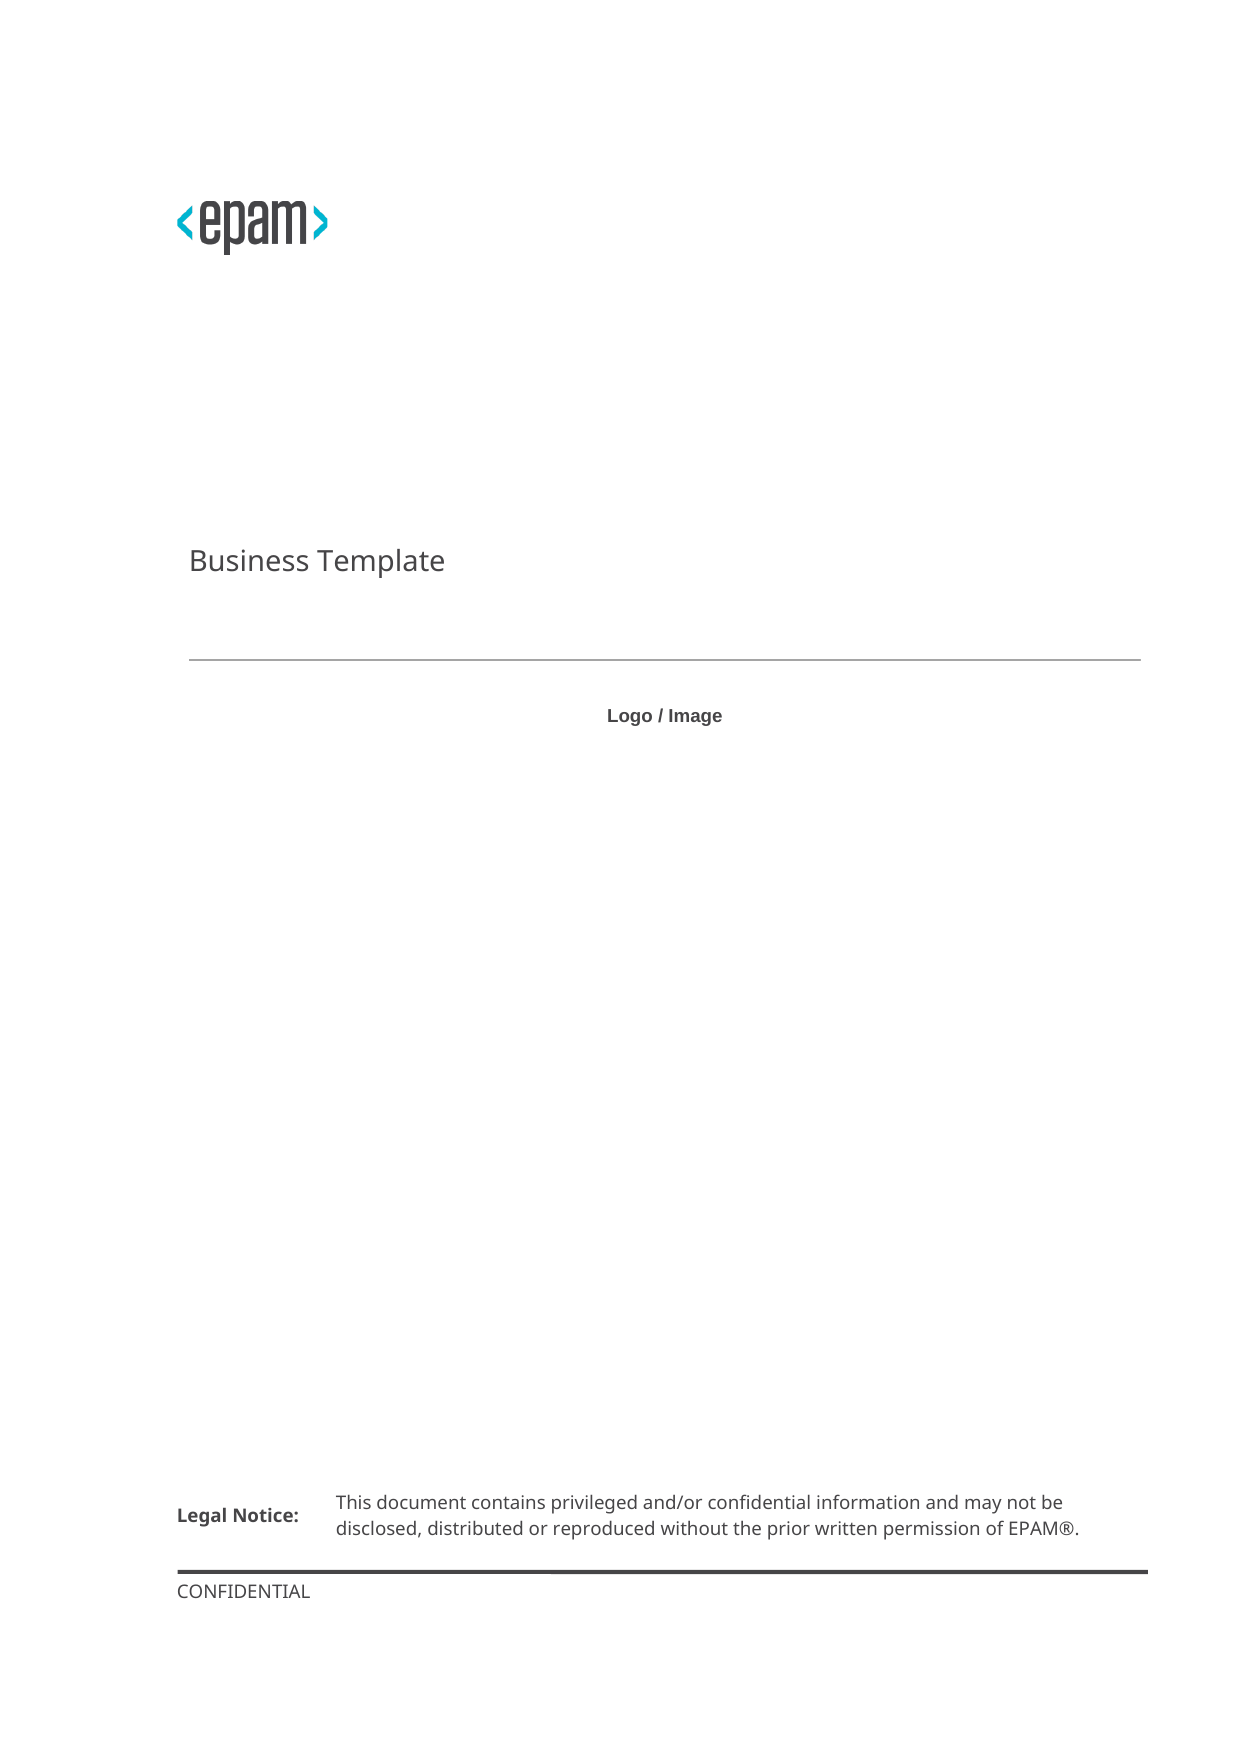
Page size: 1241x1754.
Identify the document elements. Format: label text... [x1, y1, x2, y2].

table_header Business Template [177, 528, 1152, 692]
table_cell Logo / Image [177, 693, 1152, 739]
